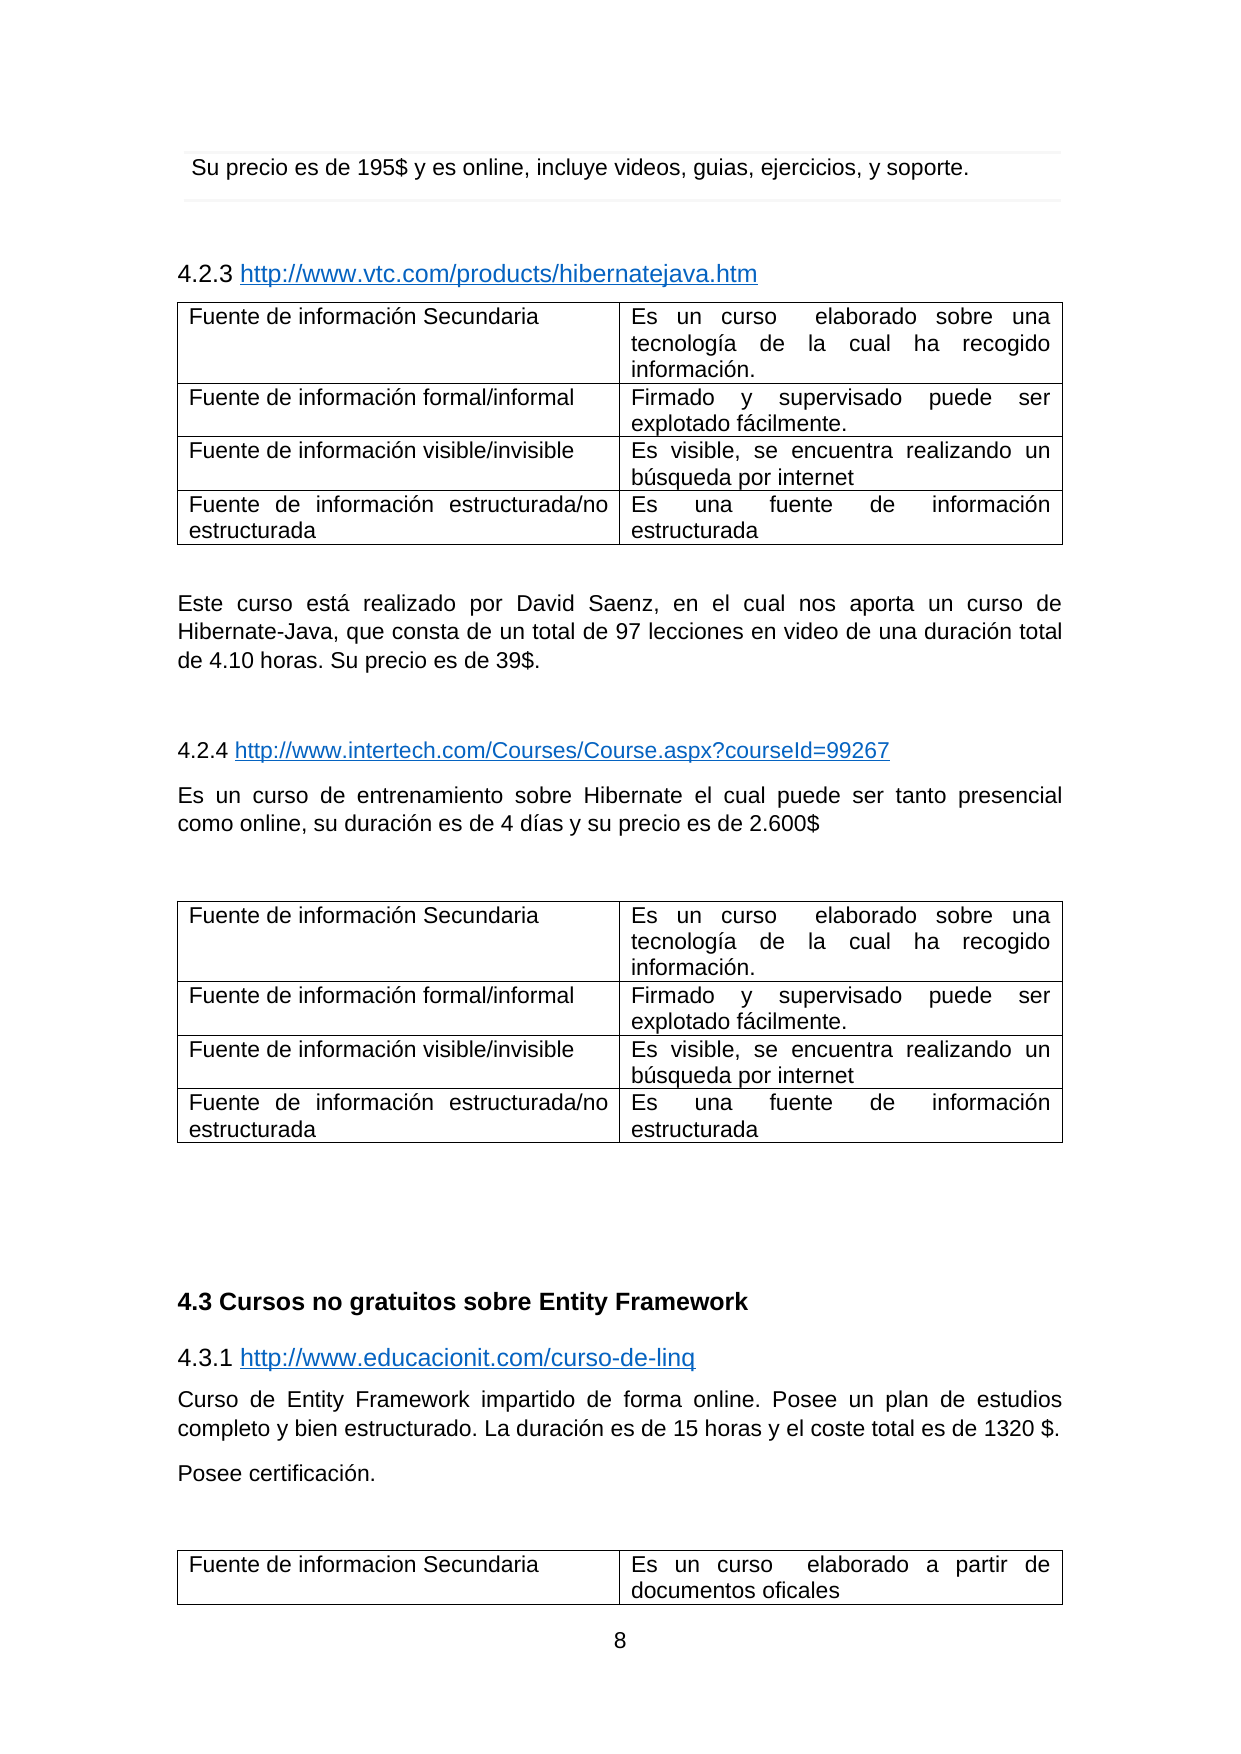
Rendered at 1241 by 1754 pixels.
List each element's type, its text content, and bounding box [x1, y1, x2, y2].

table_cell Es una fuente de información estructurada [620, 491, 1062, 544]
subtitle 4.3 Cursos no gratuitos sobre Entity Framework [177, 1287, 1063, 1315]
table_header Es un curso elaborado sobre una tecnología de la cual ha recogido información. [620, 303, 1062, 382]
table_header Es un curso elaborado a partir de documentos oficales [620, 1551, 1062, 1604]
table_cell Fuente de información visible/invisible [178, 1036, 619, 1088]
table_header Es un curso elaborado sobre una tecnología de la cual ha recogido información. [620, 902, 1062, 981]
subtitle 4.3.1 http://www.educacionit.com/curso-de-linq [177, 1343, 1063, 1371]
table_cell Es visible, se encuentra realizando un búsqueda por internet [620, 1036, 1062, 1088]
table_header Fuente de información Secundaria [178, 902, 619, 981]
table_header Fuente de informacion Secundaria [178, 1551, 619, 1604]
table_cell Firmado y supervisado puede ser explotado fácilmente. [620, 384, 1062, 436]
text Posee certificación. [177, 1460, 1063, 1486]
text Este curso está realizado por David Saenz, en el cual nos aporta un curso de Hibernate-Java, que consta de un total de 97 lecciones en video de una duración total de 4.10 horas. Su precio es de 39$. [177, 590, 1063, 673]
table_cell Es visible, se encuentra realizando un búsqueda por internet [620, 437, 1062, 490]
table_cell Fuente de información estructurada/no estructurada [178, 491, 619, 544]
table_cell Fuente de información formal/informal [178, 384, 619, 436]
table_cell Fuente de información formal/informal [178, 982, 619, 1034]
table_cell Fuente de información visible/invisible [178, 437, 619, 490]
subtitle 4.2.3 http://www.vtc.com/products/hibernatejava.htm [177, 259, 1063, 287]
text 4.2.4 http://www.intertech.com/Courses/Course.aspx?courseId=99267 [177, 737, 1063, 763]
table_cell Es una fuente de información estructurada [620, 1089, 1062, 1142]
text Es un curso de entrenamiento sobre Hibernate el cual puede ser tanto presencial como online, su duración es de 4 días y su precio es de 2.600$ [177, 782, 1063, 837]
table_header Fuente de información Secundaria [178, 303, 619, 382]
table_cell Firmado y supervisado puede ser explotado fácilmente. [620, 982, 1062, 1034]
table_cell [176, 148, 1061, 205]
text Curso de Entity Framework impartido de forma online. Posee un plan de estudios completo y bien estructurado. La duración es de 15 horas y el coste total es de 1320 $. [177, 1386, 1063, 1441]
table_cell Fuente de información estructurada/no estructurada [178, 1089, 619, 1142]
